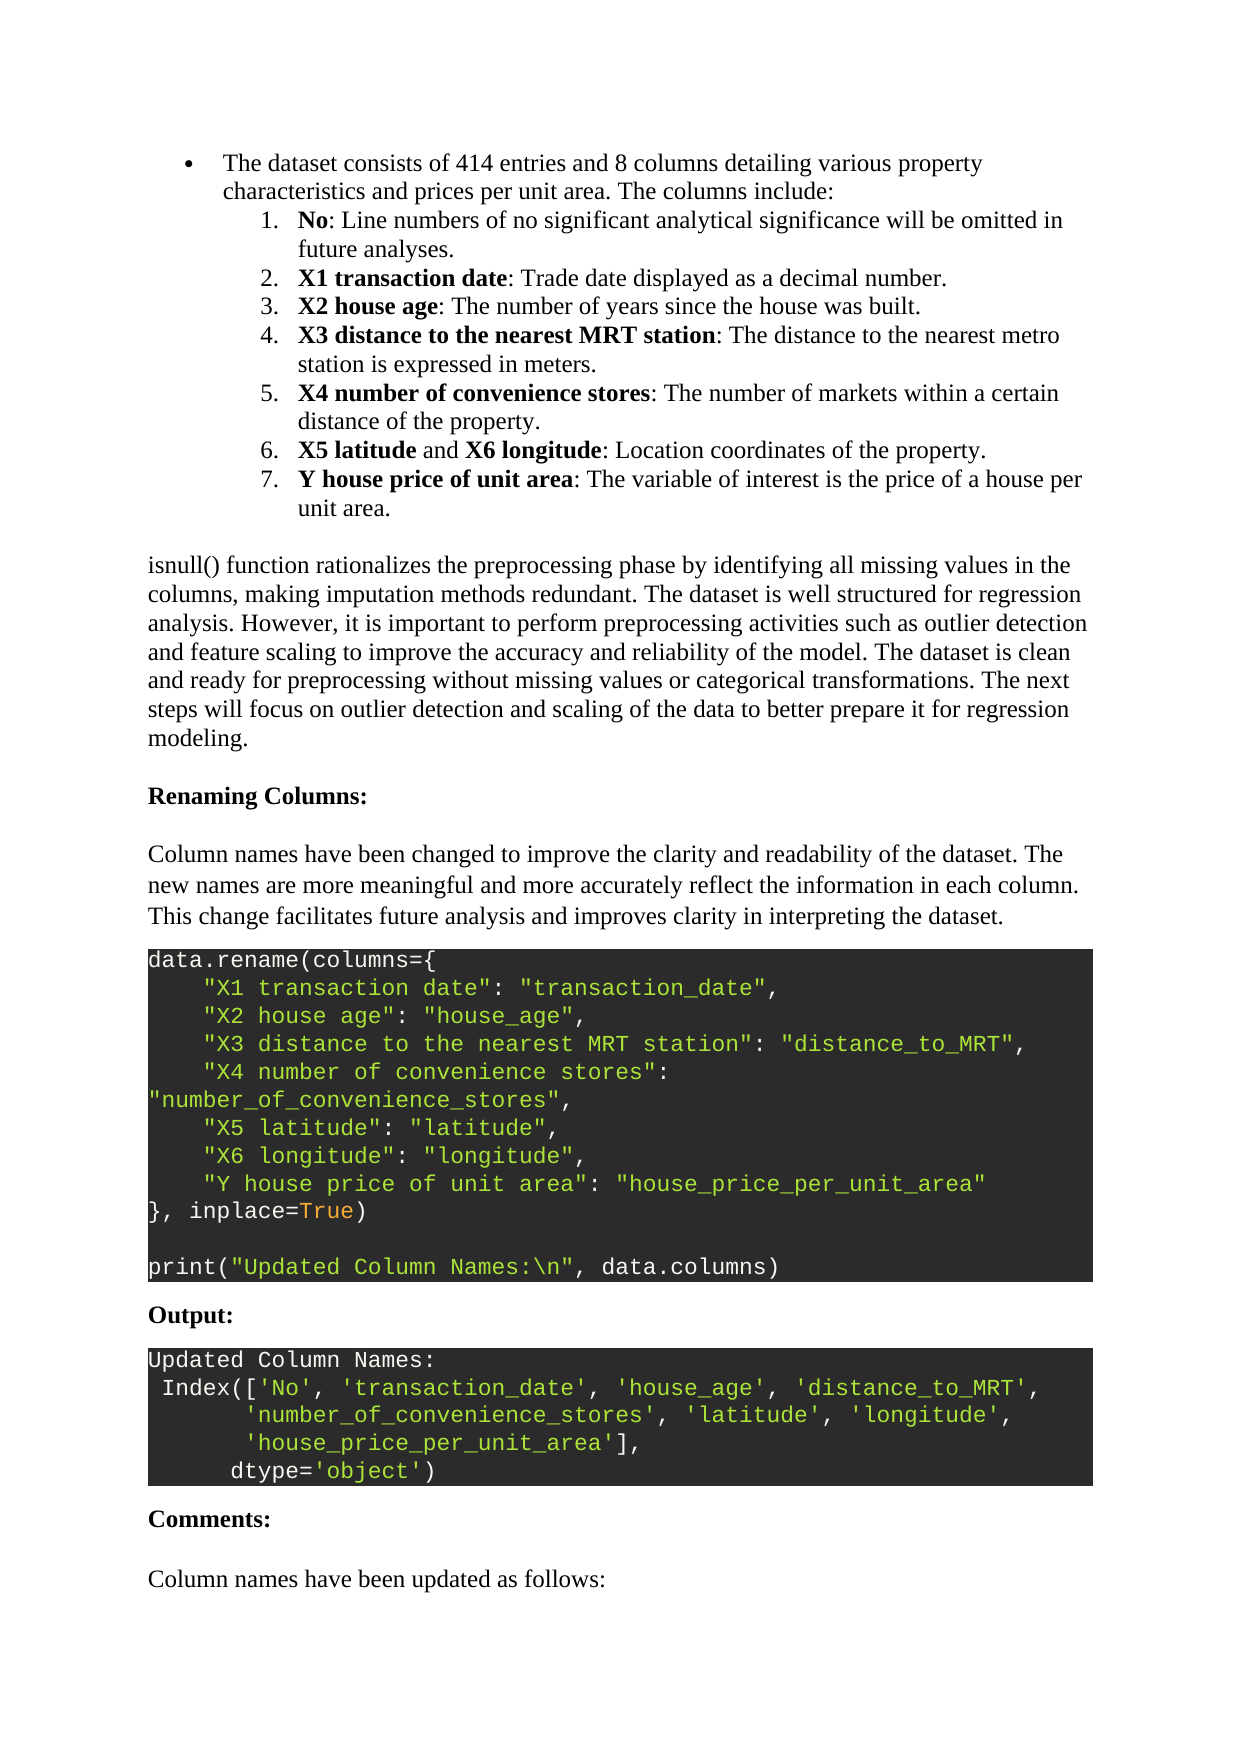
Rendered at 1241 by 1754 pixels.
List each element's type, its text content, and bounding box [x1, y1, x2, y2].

text Column names have been changed to improve the clarity and readability of the dataset. The new names are more meaningful and more accurately reflect the information in each column. This change facilitates future analysis and improves clarity in interpreting the dataset. [148, 839, 1093, 930]
text Renaming Columns: [148, 781, 1093, 810]
text Updated Column Names: Index(['No', 'transaction_date', 'house_age', 'distance_to_MRT', 'number_of_convenience_stores', 'latitude', 'longitude', 'house_price_per_unit_area'], dtype='object') [148, 1348, 1093, 1486]
list Y house price of unit area: The variable of interest is the price of a house per unit area. [260, 464, 1093, 521]
list X4 number of convenience stores: The number of markets within a certain distance of the property. [260, 378, 1093, 435]
list The dataset consists of 414 entries and 8 columns detailing various property characteristics and prices per unit area. The columns include: [185, 148, 1093, 205]
text isnull() function rationalizes the preprocessing phase by identifying all missing values in the columns, making imputation methods redundant. The dataset is well structured for regression analysis. However, it is important to perform preprocessing activities such as outlier detection and feature scaling to improve the accuracy and reliability of the model. The dataset is clean and ready for preprocessing without missing values or categorical transformations. The next steps will focus on outlier detection and scaling of the data to better prepare it for regression modeling. [148, 551, 1093, 752]
list X2 house age: The number of years since the house was built. [260, 291, 1093, 320]
text data.rename(columns={ "X1 transaction date": "transaction_date", "X2 house age": "house_age", "X3 distance to the nearest MRT station": "distance_to_MRT", "X4 number of convenience stores": "number_of_convenience_stores", "X5 latitude": "latitude", "X6 longitude": "longitude", "Y house price of unit area": "house_price_per_unit_area" }, inplace=True) print("Updated Column Names:\n", data.columns) [148, 949, 1093, 1282]
text Output: [148, 1300, 1093, 1329]
list X1 transaction date: Trade date displayed as a decimal number. [260, 263, 1093, 291]
list X5 latitude and X6 longitude: Location coordinates of the property. [260, 435, 1093, 464]
list No: Line numbers of no significant analytical significance will be omitted in future analyses. [260, 205, 1093, 263]
text Column names have been updated as follows: [148, 1564, 1093, 1593]
text Comments: [148, 1504, 1093, 1533]
list X3 distance to the nearest MRT station: The distance to the nearest metro station is expressed in meters. [260, 320, 1093, 378]
